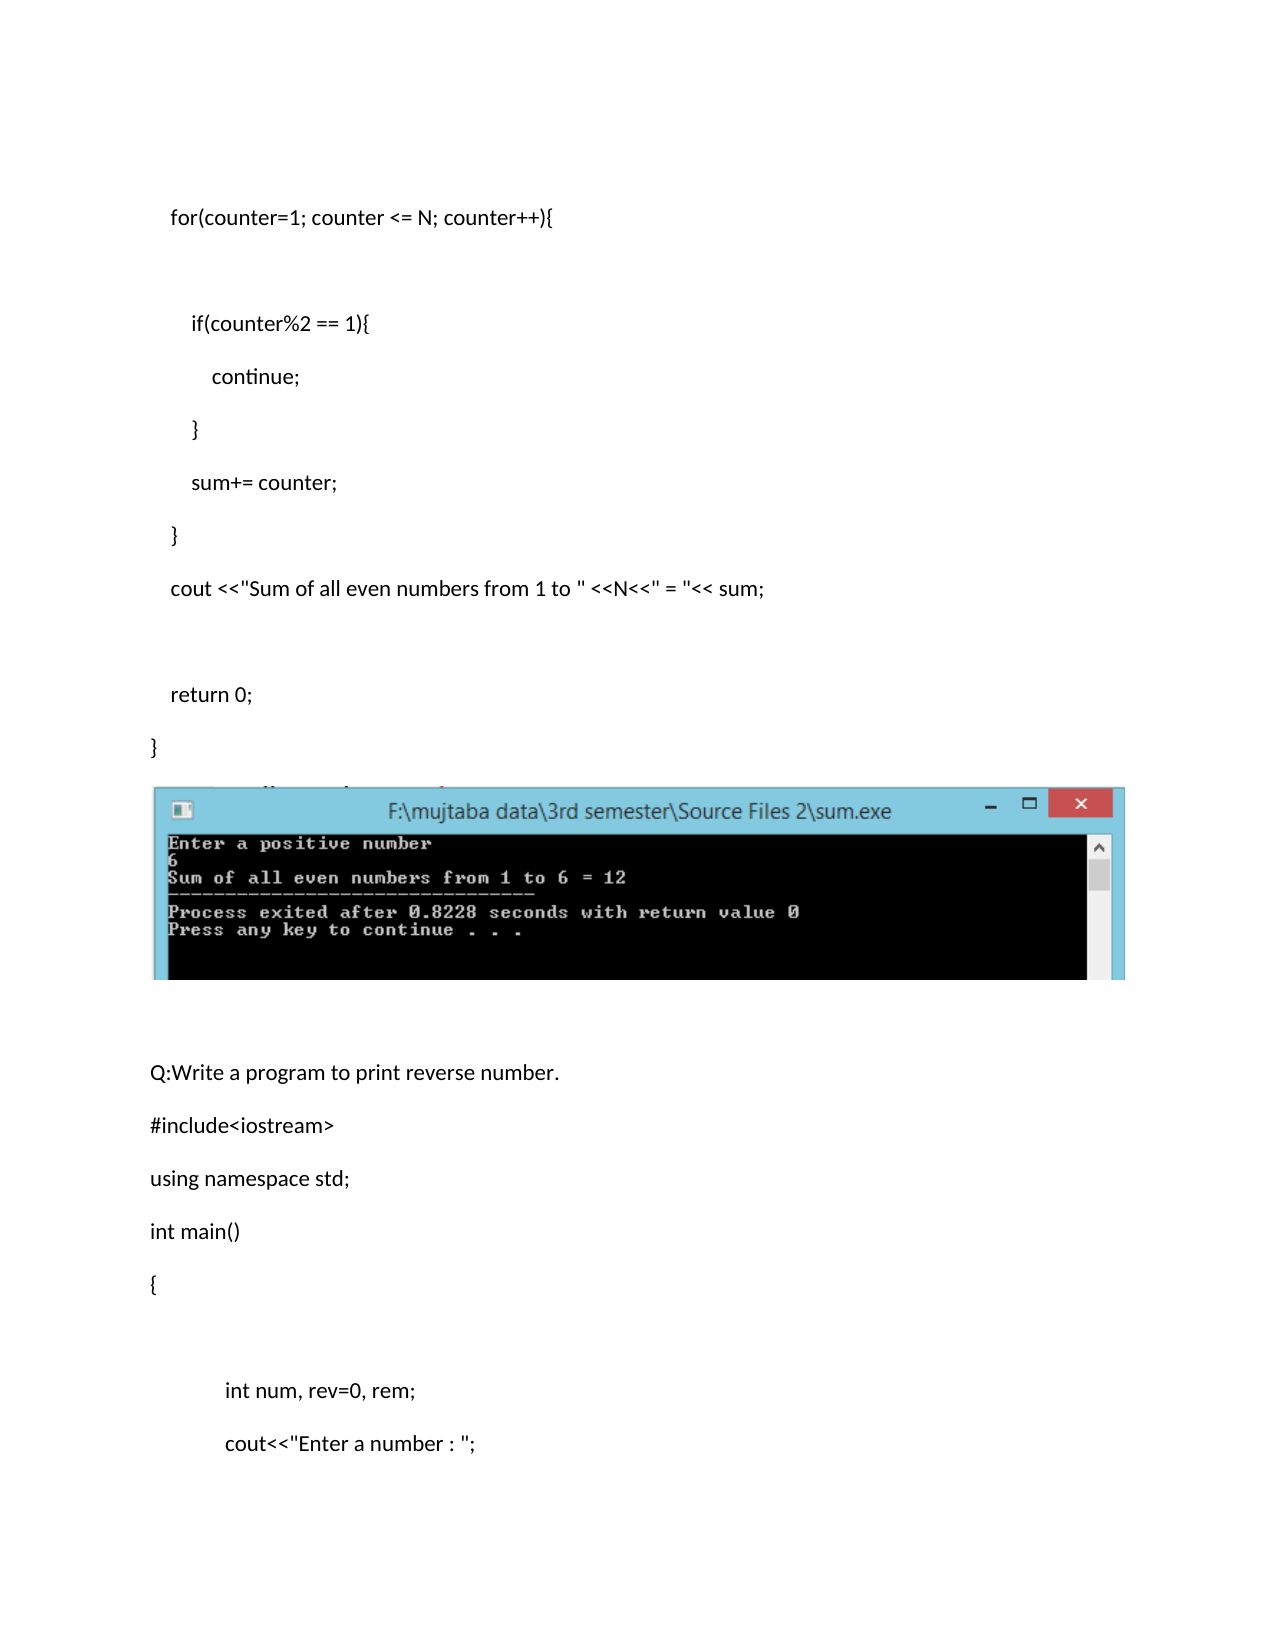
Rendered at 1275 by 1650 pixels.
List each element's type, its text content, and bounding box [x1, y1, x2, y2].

text return 0; [150, 680, 1125, 708]
text continue; [150, 362, 1125, 390]
text } [150, 733, 1125, 761]
text using namespace std; [150, 1164, 1125, 1192]
text } [150, 521, 1125, 549]
text int main() [150, 1217, 1125, 1245]
picture [150, 786, 1125, 980]
text { [150, 1270, 1125, 1298]
text for(counter=1; counter <= N; counter++){ [150, 203, 1125, 231]
text if(counter%2 == 1){ [150, 309, 1125, 337]
text #include<iostream> [150, 1111, 1125, 1139]
text int num, rev=0, rem; [150, 1376, 1125, 1404]
text Q:Write a program to print reverse number. [150, 1058, 1125, 1086]
text cout<<"Enter a number : "; [150, 1429, 1125, 1457]
text cout <<"Sum of all even numbers from 1 to " <<N<<" = "<< sum; [150, 574, 1125, 602]
text sum+= counter; [150, 468, 1125, 496]
text } [150, 415, 1125, 443]
